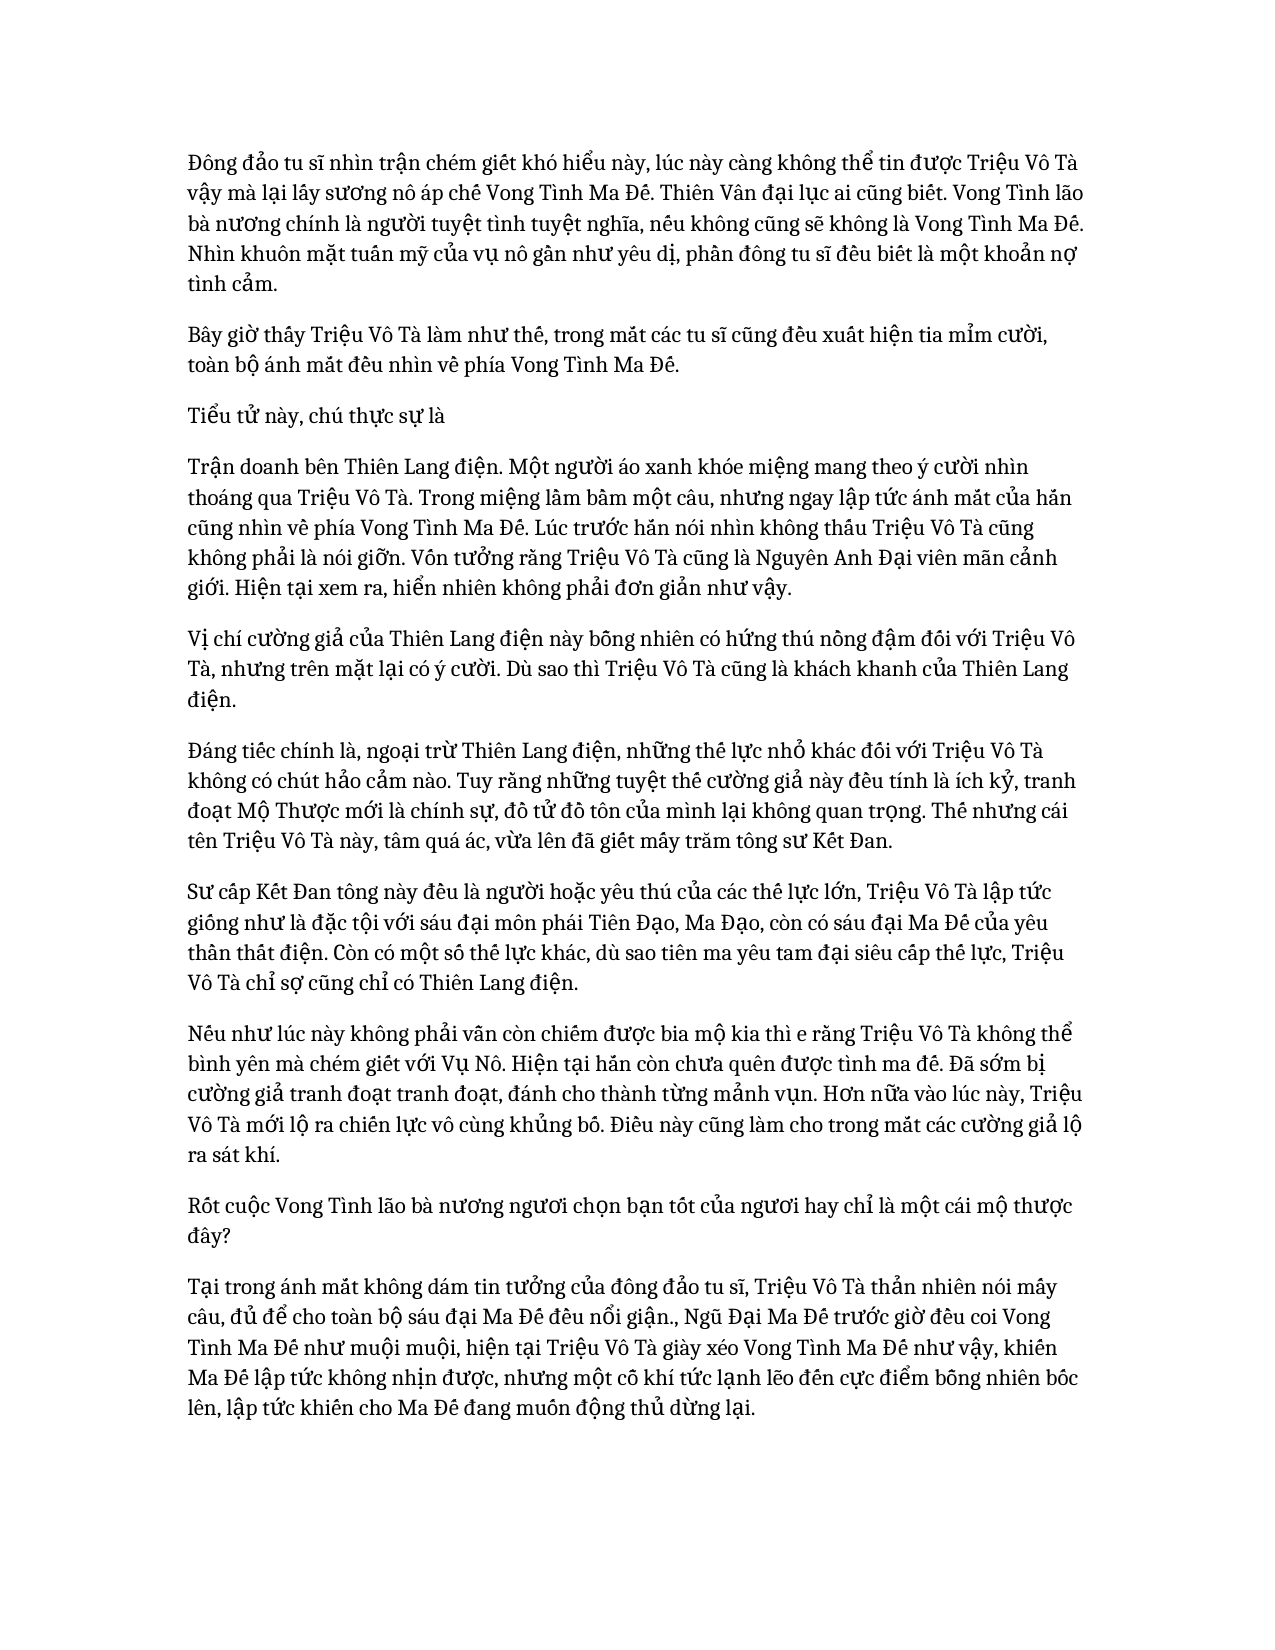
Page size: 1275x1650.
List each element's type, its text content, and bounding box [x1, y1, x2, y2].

text Vị chí cường giả của Thiên Lang điện này bỗng nhiên có hứng thú nồng đậm đối với Triệu Vô Tà, nhưng trên mặt lại có ý cười. Dù sao thì Triệu Vô Tà cũng là khách khanh của Thiên Lang điện. [187, 626, 1087, 713]
text Sư cấp Kết Đan tông này đều là người hoặc yêu thú của các thế lực lớn, Triệu Vô Tà lập tức giống như là đặc tội với sáu đại môn phái Tiên Đạo, Ma Đạo, còn có sáu đại Ma Đế của yêu thần thất điện. Còn có một số thế lực khác, dù sao tiên ma yêu tam đại siêu cấp thế lực, Triệu Vô Tà chỉ sợ cũng chỉ có Thiên Lang điện. [187, 879, 1087, 996]
text Đáng tiếc chính là, ngoại trừ Thiên Lang điện, những thế lực nhỏ khác đối với Triệu Vô Tà không có chút hảo cảm nào. Tuy rằng những tuyệt thế cường giả này đều tính là ích kỷ, tranh đoạt Mộ Thược mới là chính sự, đồ tử đồ tôn của mình lại không quan trọng. Thế nhưng cái tên Triệu Vô Tà này, tâm quá ác, vừa lên đã giết mấy trăm tông sư Kết Đan. [187, 737, 1087, 854]
text Trận doanh bên Thiên Lang điện. Một người áo xanh khóe miệng mang theo ý cười nhìn thoáng qua Triệu Vô Tà. Trong miệng lầm bầm một câu, nhưng ngay lập tức ánh mắt của hắn cũng nhìn về phía Vong Tình Ma Đế. Lúc trước hắn nói nhìn không thấu Triệu Vô Tà cũng không phải là nói giỡn. Vốn tưởng rằng Triệu Vô Tà cũng là Nguyên Anh Đại viên mãn cảnh giới. Hiện tại xem ra, hiển nhiên không phải đơn giản như vậy. [187, 454, 1087, 601]
text Đông đảo tu sĩ nhìn trận chém giết khó hiểu này, lúc này càng không thể tin được Triệu Vô Tà vậy mà lại lấy sương nô áp chế Vong Tình Ma Đế. Thiên Vân đại lục ai cũng biết. Vong Tình lão bà nương chính là người tuyệt tình tuyệt nghĩa, nếu không cũng sẽ không là Vong Tình Ma Đế. Nhìn khuôn mặt tuấn mỹ của vụ nô gần như yêu dị, phần đông tu sĩ đều biết là một khoản nợ tình cảm. [187, 150, 1087, 297]
text Tiểu tử này, chú thực sự là [187, 403, 1087, 429]
text Bây giờ thấy Triệu Vô Tà làm như thế, trong mắt các tu sĩ cũng đều xuất hiện tia mỉm cười, toàn bộ ánh mắt đều nhìn về phía Vong Tình Ma Đế. [187, 322, 1087, 378]
text Nếu như lúc này không phải vẫn còn chiếm được bia mộ kia thì e rằng Triệu Vô Tà không thể bình yên mà chém giết với Vụ Nô. Hiện tại hắn còn chưa quên được tình ma đế. Đã sớm bị cường giả tranh đoạt tranh đoạt, đánh cho thành từng mảnh vụn. Hơn nữa vào lúc này, Triệu Vô Tà mới lộ ra chiến lực vô cùng khủng bố. Điều này cũng làm cho trong mắt các cường giả lộ ra sát khí. [187, 1021, 1087, 1168]
text Rốt cuộc Vong Tình lão bà nương ngươi chọn bạn tốt của ngươi hay chỉ là một cái mộ thược đây? [187, 1193, 1087, 1249]
text Tại trong ánh mắt không dám tin tưởng của đông đảo tu sĩ, Triệu Vô Tà thản nhiên nói mấy câu, đủ để cho toàn bộ sáu đại Ma Đế đều nổi giận., Ngũ Đại Ma Đế trước giờ đều coi Vong Tình Ma Đế như muội muội, hiện tại Triệu Vô Tà giày xéo Vong Tình Ma Đế như vậy, khiến Ma Đế lập tức không nhịn được, nhưng một cỗ khí tức lạnh lẽo đến cực điểm bỗng nhiên bốc lên, lập tức khiến cho Ma Đế đang muốn động thủ dừng lại. [187, 1274, 1087, 1421]
